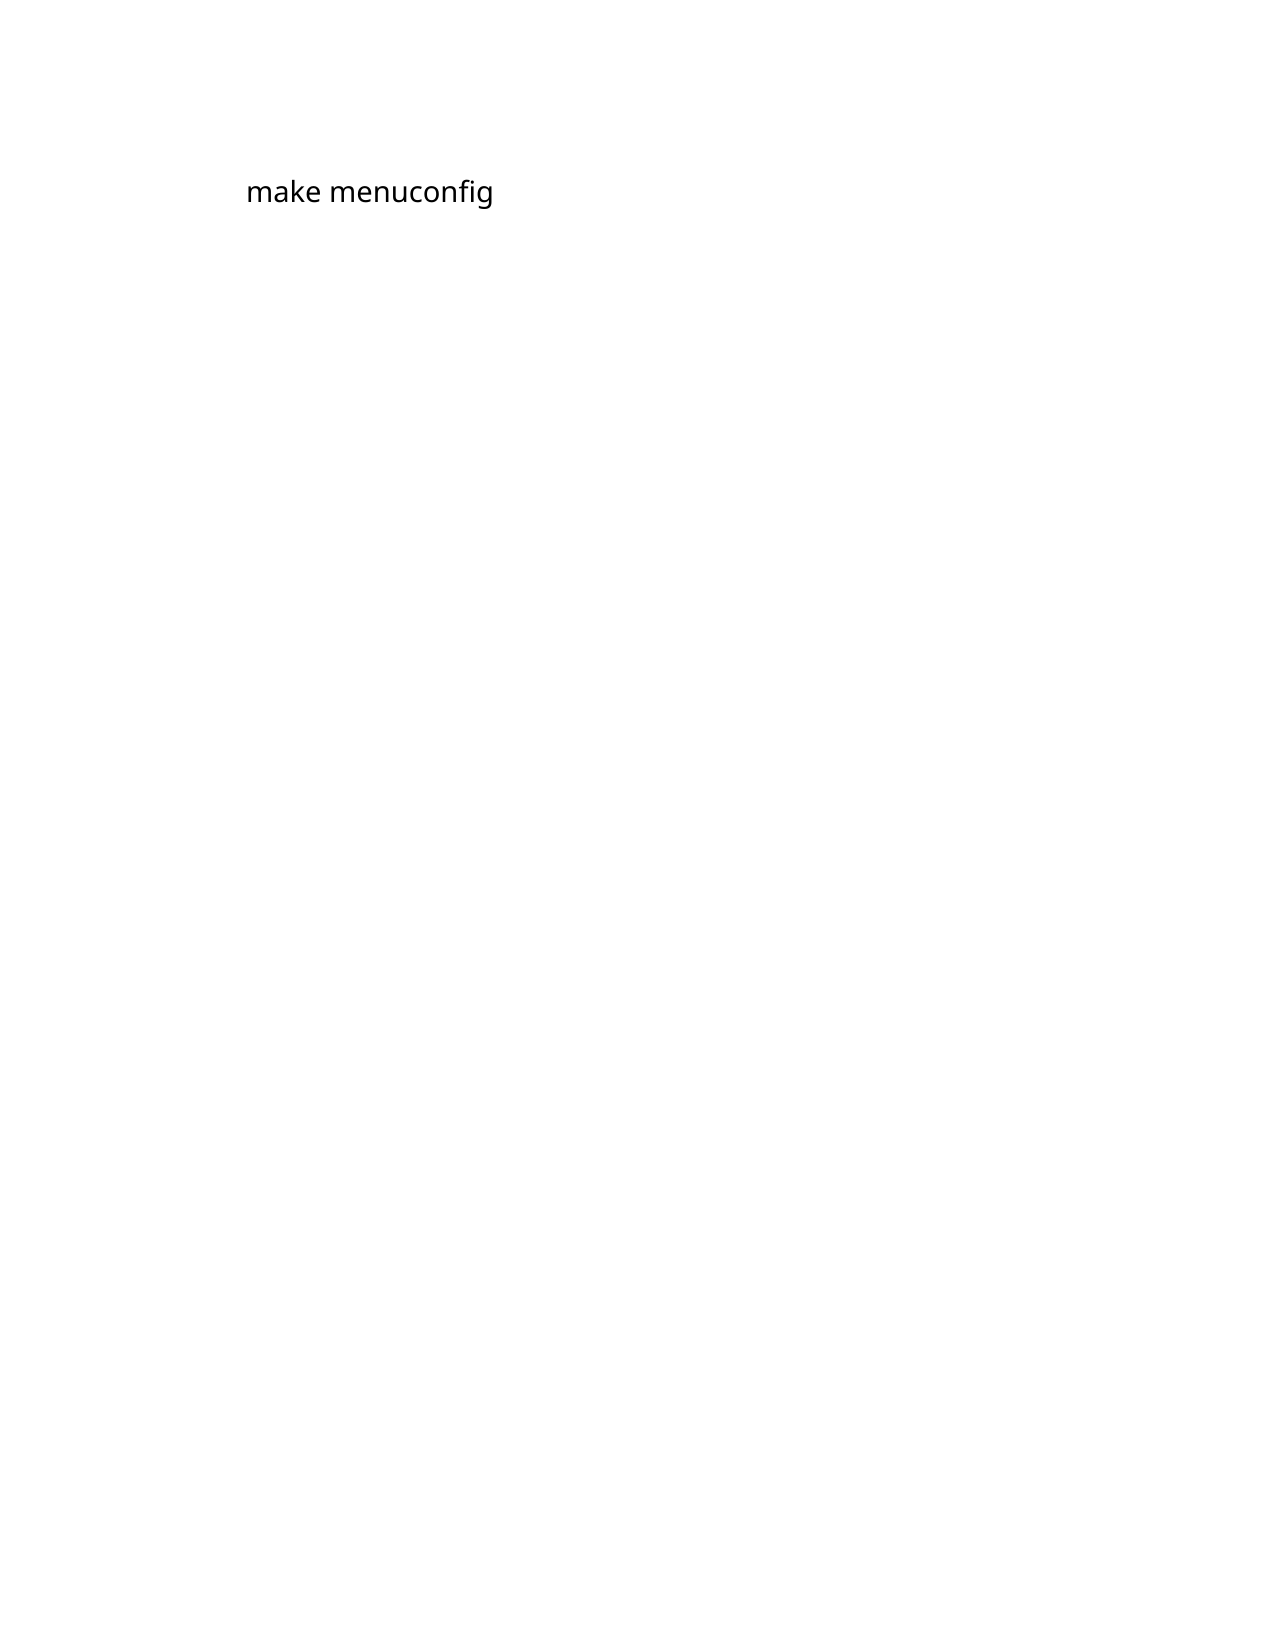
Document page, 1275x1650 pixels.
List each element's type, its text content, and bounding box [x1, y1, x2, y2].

text make menuconfig [187, 159, 1087, 224]
